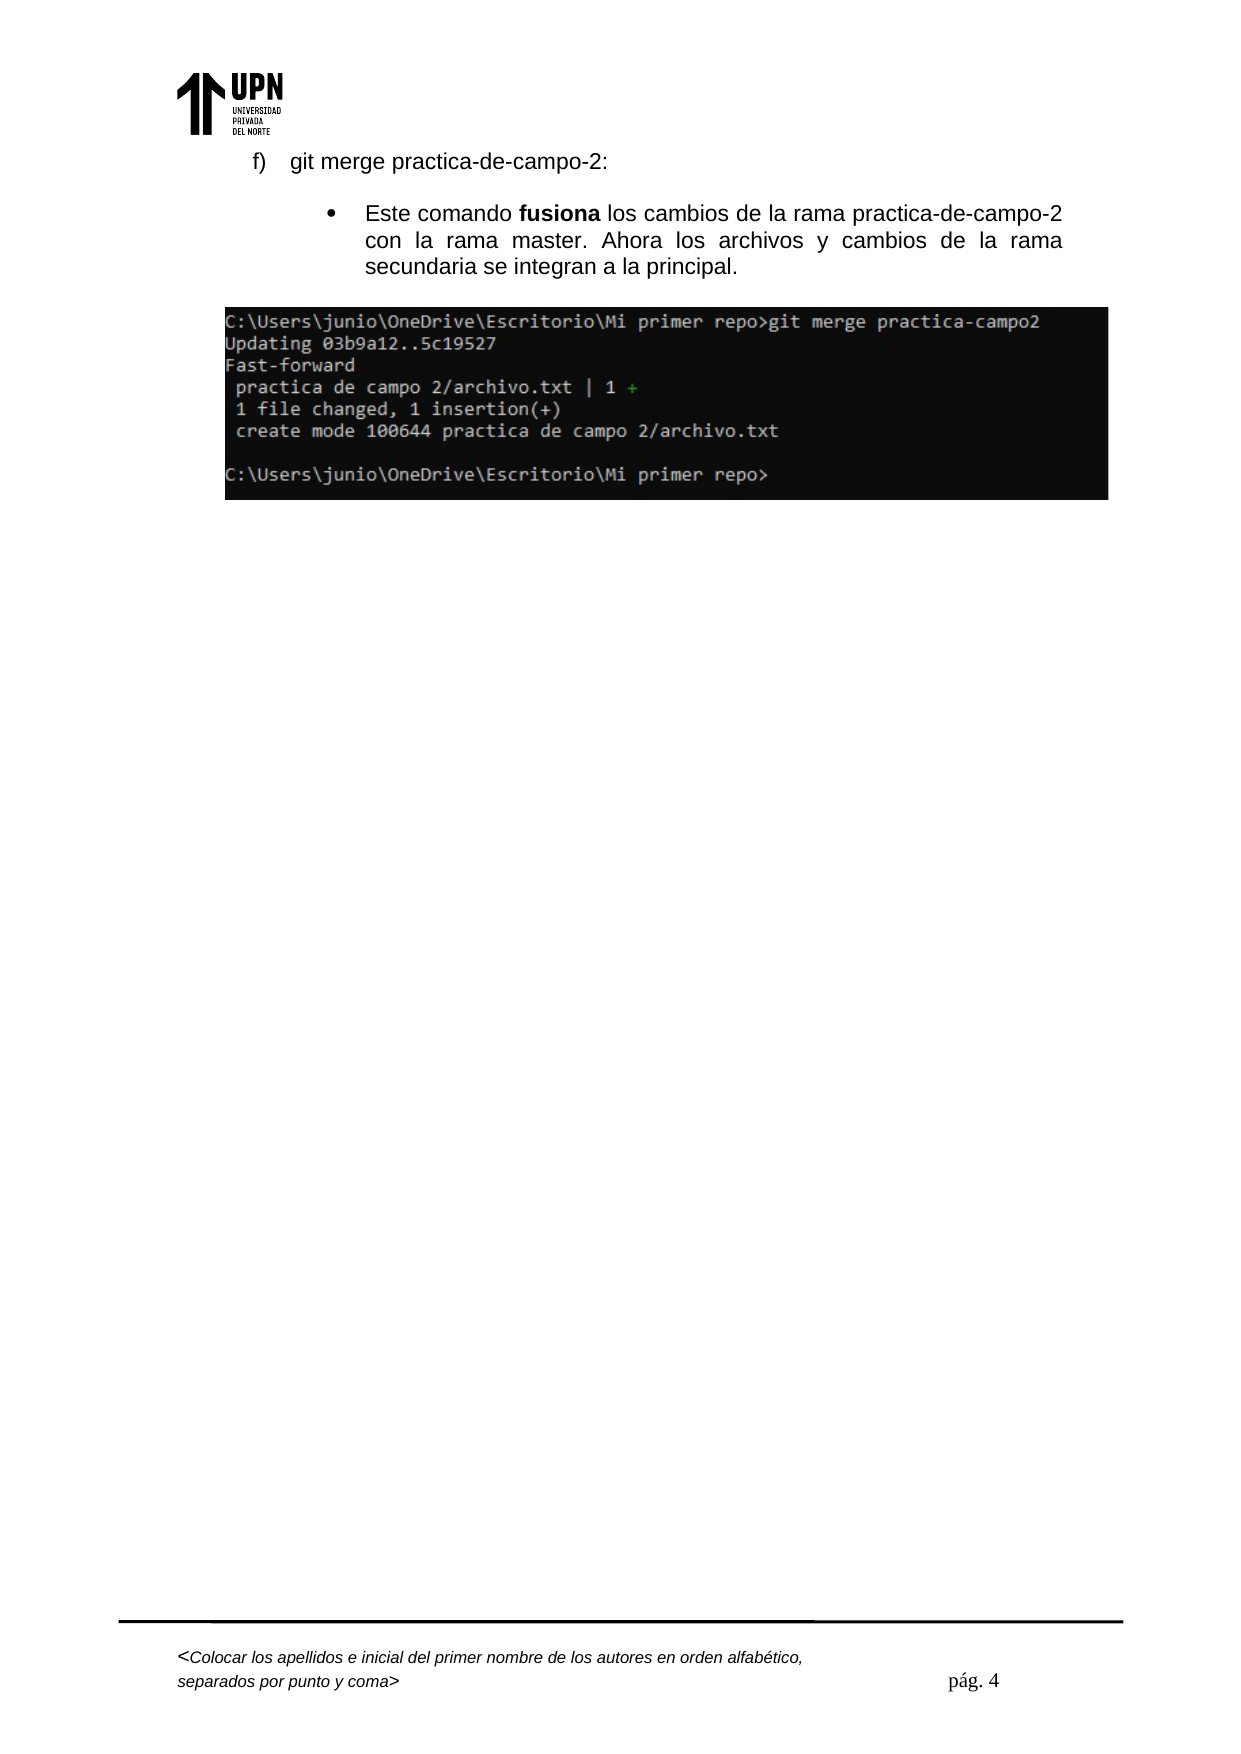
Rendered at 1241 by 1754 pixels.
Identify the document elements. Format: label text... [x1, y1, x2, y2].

list git merge practica-de-campo-2: [252, 148, 1063, 174]
list Este comando fusiona los cambios de la rama practica-de-campo-2 con la rama master. Ahora los archivos y cambios de la rama secundaria se integran a la principal. [327, 200, 1063, 279]
picture [225, 307, 1110, 500]
picture [177, 73, 283, 135]
